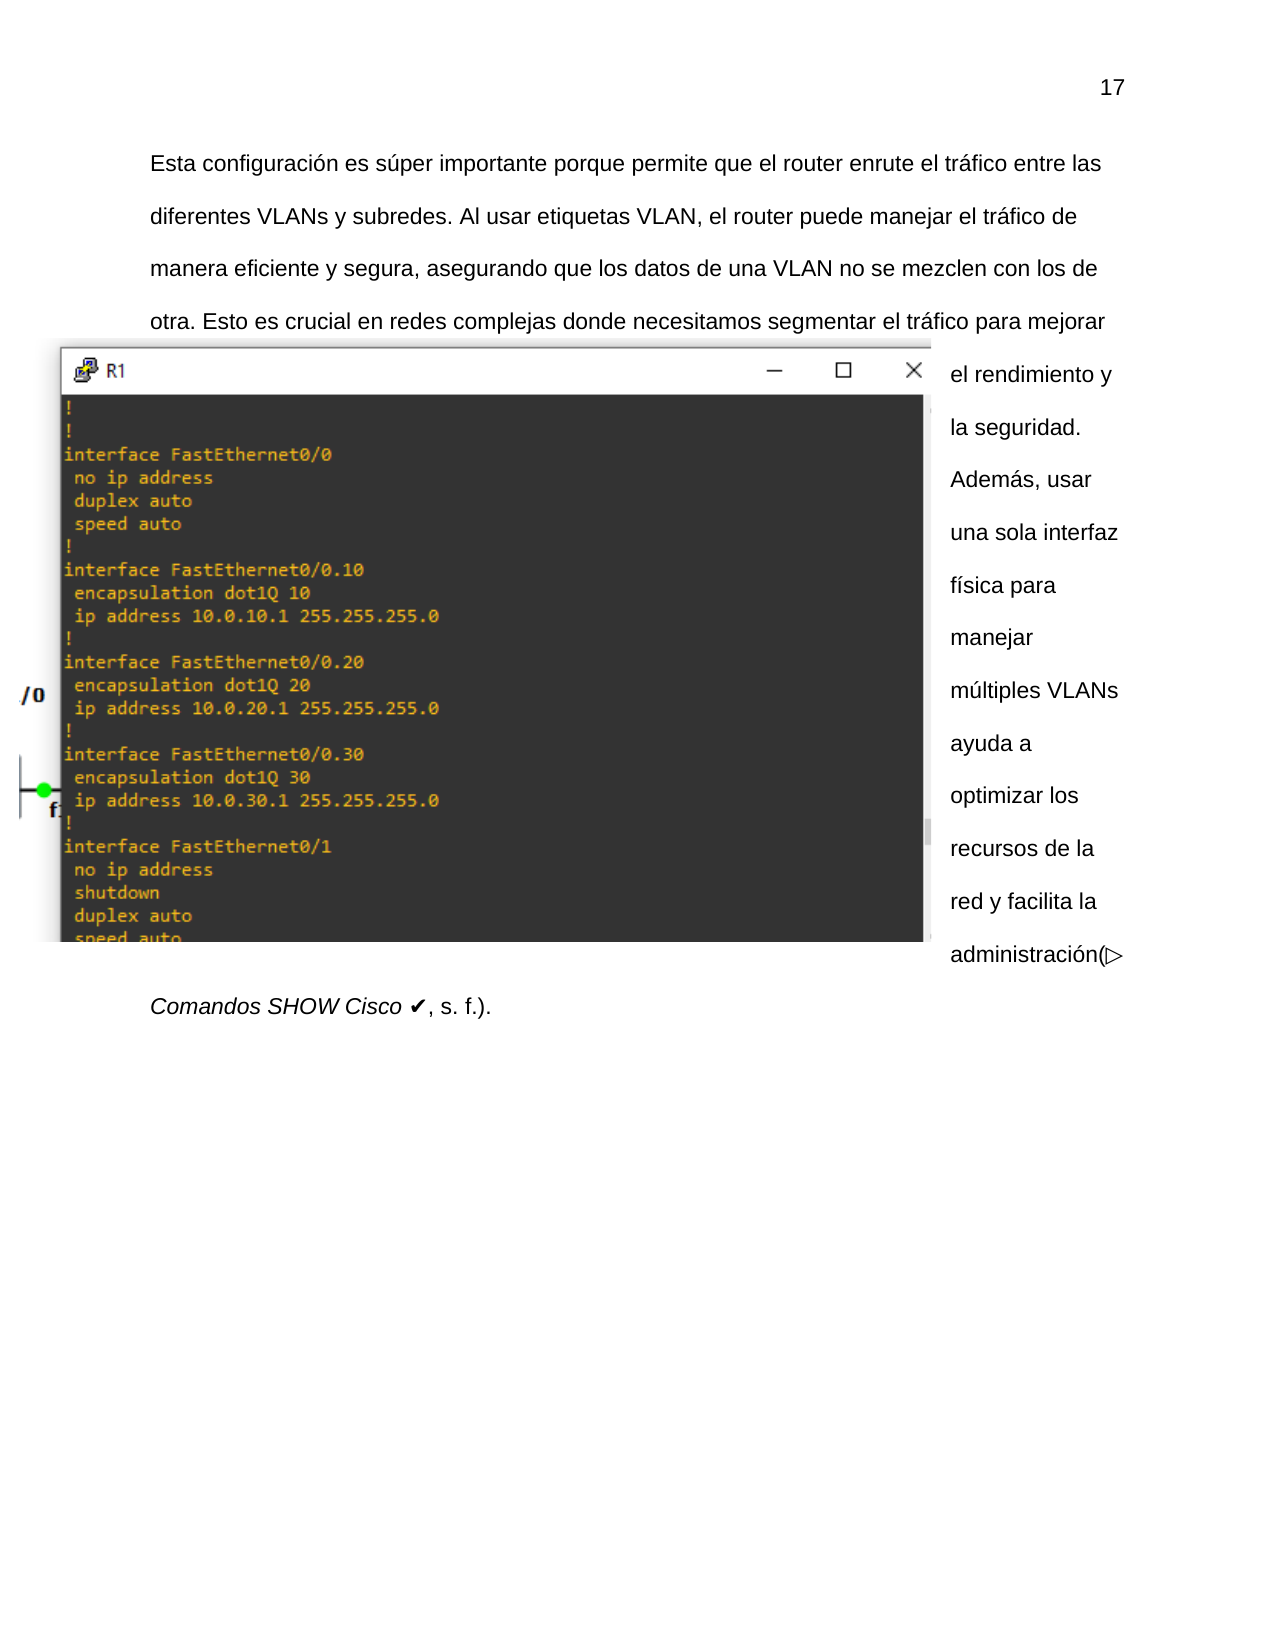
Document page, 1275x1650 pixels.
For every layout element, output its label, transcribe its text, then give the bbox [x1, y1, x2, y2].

picture [19, 338, 932, 942]
